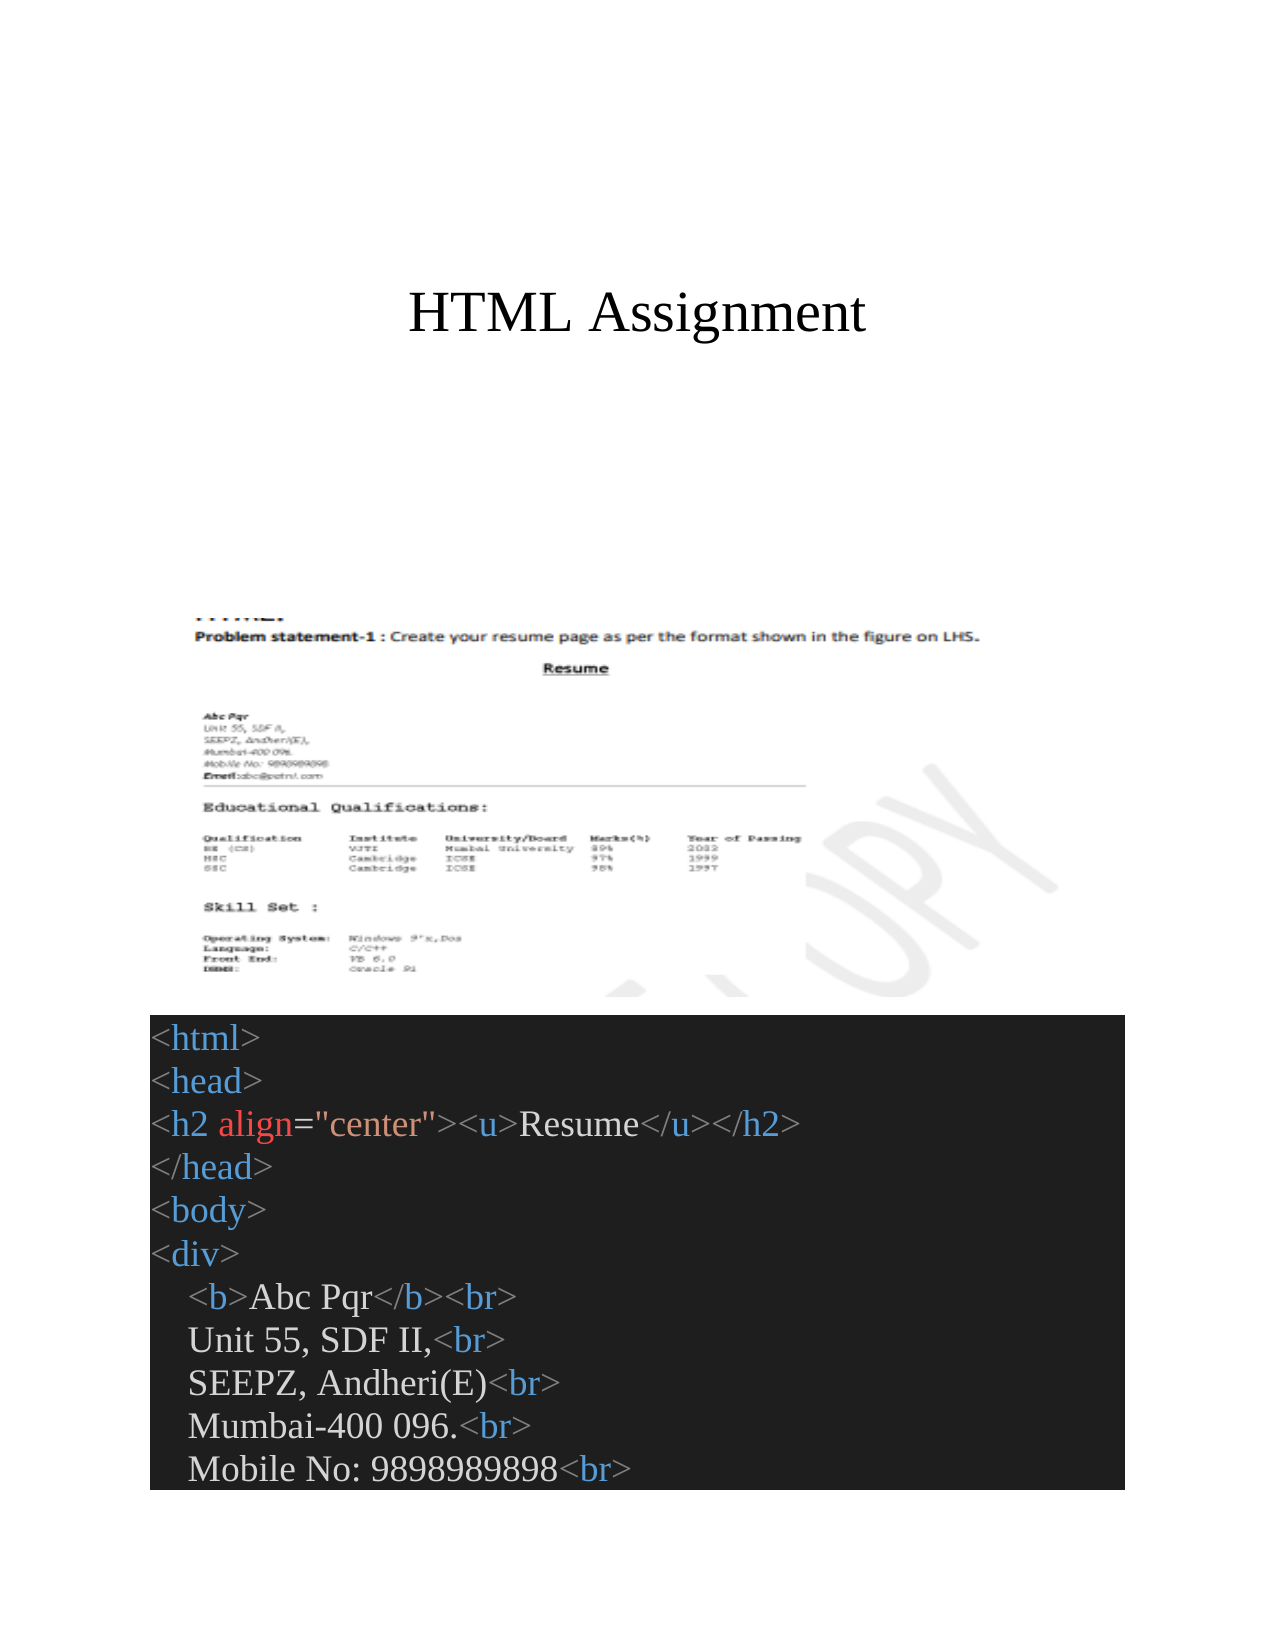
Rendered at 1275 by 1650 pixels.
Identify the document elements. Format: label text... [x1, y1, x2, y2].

text Unit 55, SDF II,<br> [150, 1317, 1125, 1360]
text Mumbai-400 096.<br> [150, 1403, 1125, 1447]
text <div> [150, 1231, 1125, 1274]
text <body> [150, 1188, 1125, 1231]
text HTML Assignment [150, 276, 1125, 343]
text <html> [150, 1015, 1125, 1058]
text <h2 align="center"><u>Resume</u></h2> [150, 1102, 1125, 1145]
text SEEPZ, Andheri(E)<br> [150, 1360, 1125, 1403]
picture [150, 618, 1138, 997]
text <b>Abc Pqr</b><br> [150, 1274, 1125, 1317]
text Mobile No: 9898989898<br> [150, 1447, 1125, 1490]
text <head> [150, 1058, 1125, 1102]
text </head> [150, 1145, 1125, 1188]
